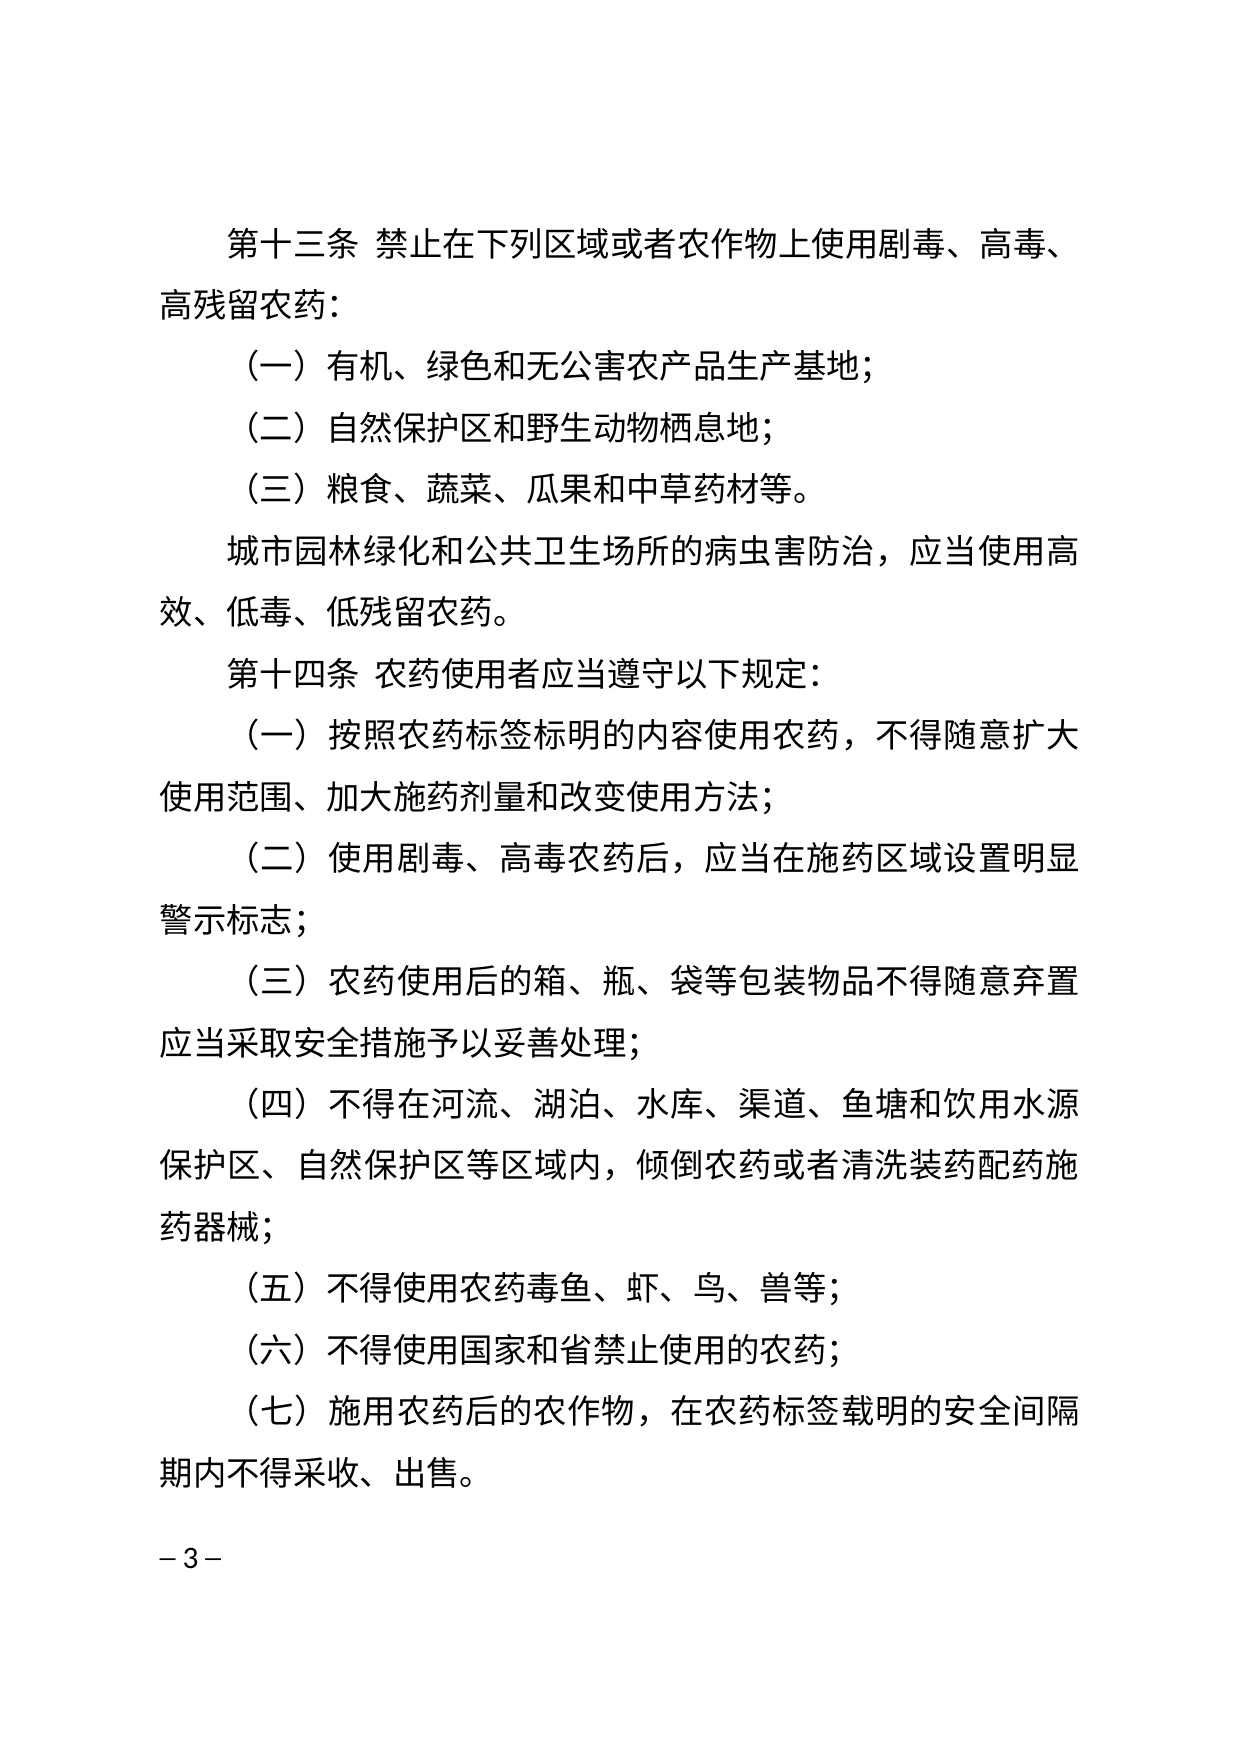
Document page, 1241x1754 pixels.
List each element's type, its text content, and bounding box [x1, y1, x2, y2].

text （三）粮食、蔬菜、瓜果和中草药材等。 [159, 453, 1081, 514]
text （二）使用剧毒、高毒农药后，应当在施药区域设置明显警示标志； [159, 821, 1081, 944]
text （六）不得使用国家和省禁止使用的农药； [159, 1313, 1081, 1374]
text （五）不得使用农药毒鱼、虾、鸟、兽等； [159, 1252, 1081, 1313]
text （三）农药使用后的箱、瓶、袋等包装物品不得随意弃置，应当采取安全措施予以妥善处理； [159, 944, 1081, 1067]
text （二）自然保护区和野生动物栖息地； [159, 391, 1081, 453]
text （一）按照农药标签标明的内容使用农药，不得随意扩大使用范围、加大施药剂量和改变使用方法； [159, 698, 1081, 821]
text （四）不得在河流、湖泊、水库、渠道、鱼塘和饮用水源保护区、自然保护区等区域内，倾倒农药或者清洗装药配药施药器械； [159, 1067, 1081, 1252]
text 第十三条 禁止在下列区域或者农作物上使用剧毒、高毒、高残留农药： [159, 207, 1081, 330]
text （一）有机、绿色和无公害农产品生产基地； [159, 330, 1081, 391]
text 城市园林绿化和公共卫生场所的病虫害防治，应当使用高效、低毒、低残留农药。 [159, 514, 1081, 637]
text （七）施用农药后的农作物，在农药标签载明的安全间隔期内不得采收、出售。 [159, 1374, 1081, 1497]
text 第十四条 农药使用者应当遵守以下规定： [159, 637, 1081, 698]
